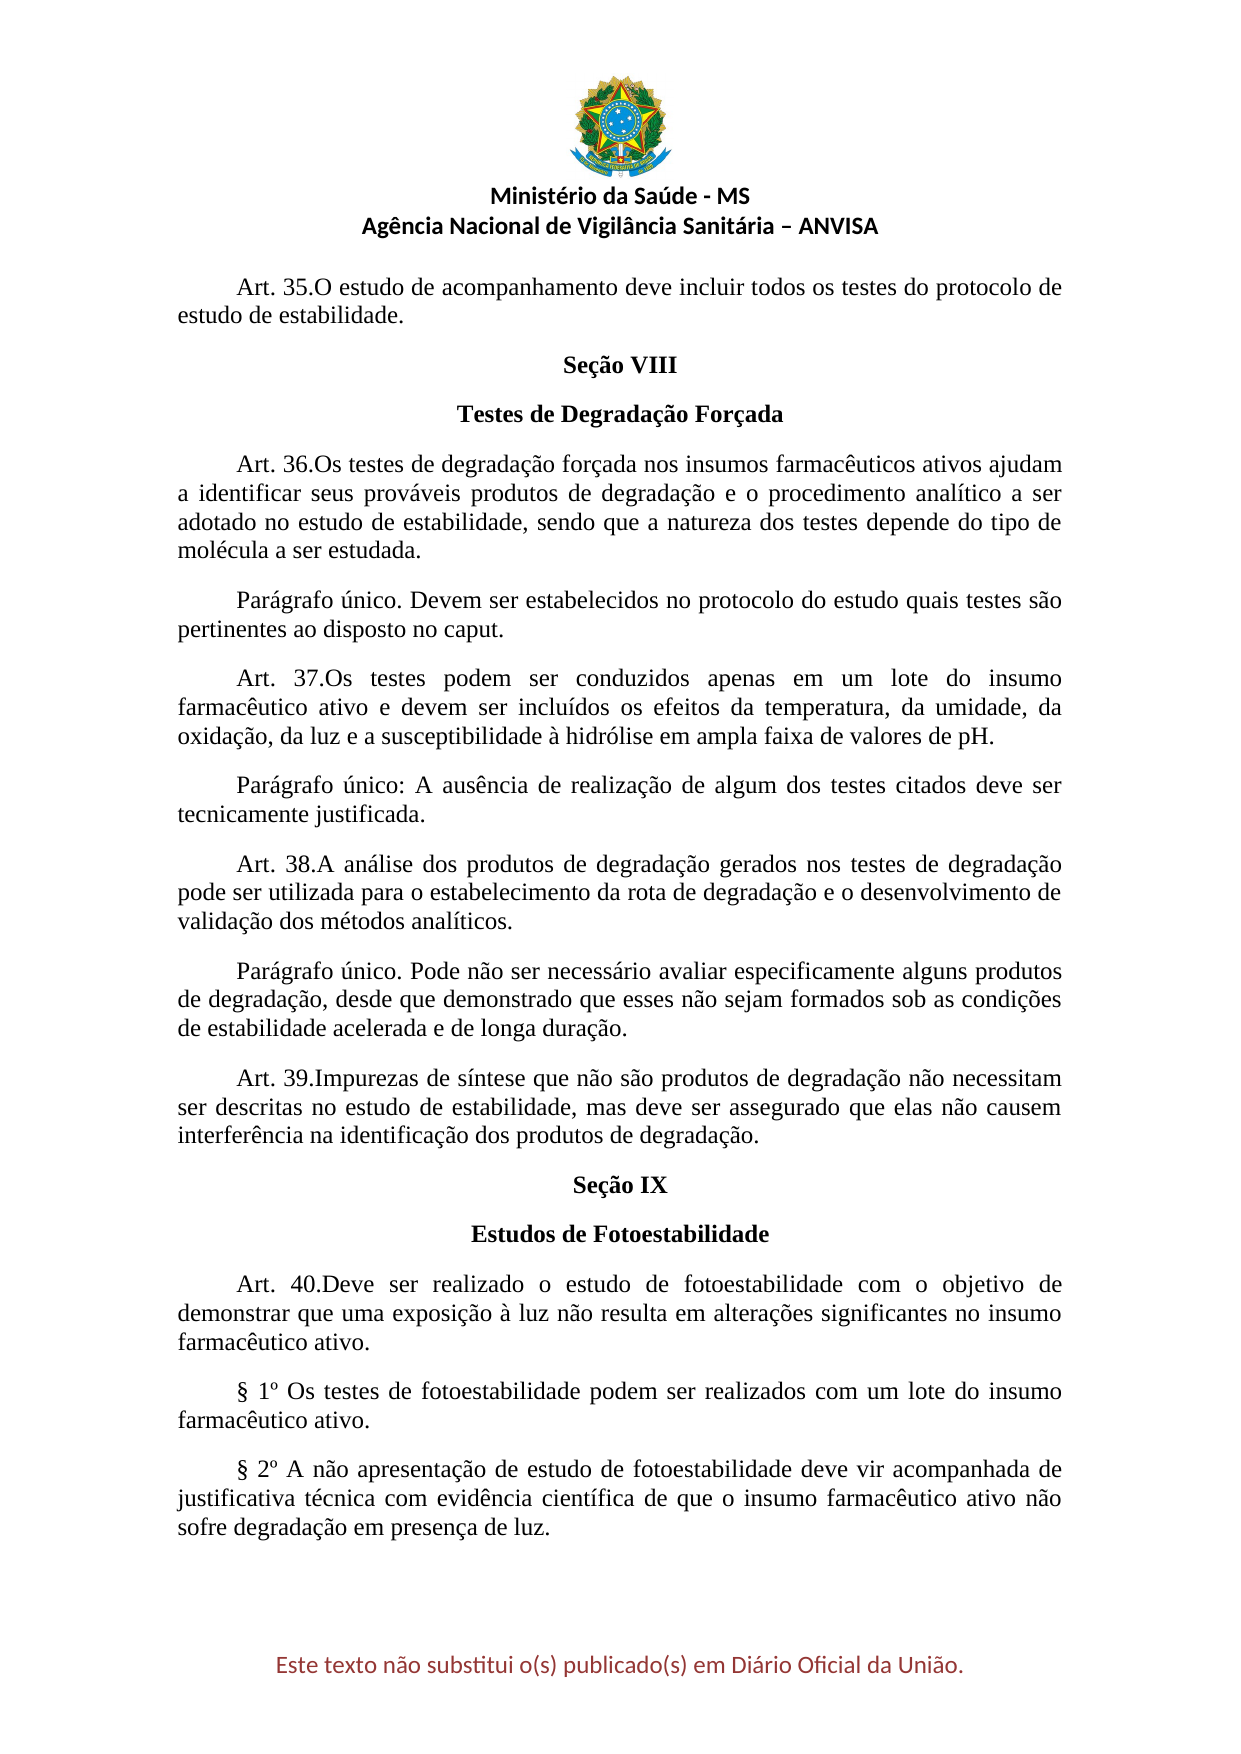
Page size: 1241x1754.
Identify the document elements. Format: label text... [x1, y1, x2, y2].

text Seção IX [177, 1170, 1063, 1199]
text Parágrafo único. Devem ser estabelecidos no protocolo do estudo quais testes são pertinentes ao disposto no caput. [177, 585, 1063, 642]
text Parágrafo único: A ausência de realização de algum dos testes citados deve ser tecnicamente justificada. [177, 770, 1063, 828]
text Parágrafo único. Pode não ser necessário avaliar especificamente alguns produtos de degradação, desde que demonstrado que esses não sejam formados sob as condições de estabilidade acelerada e de longa duração. [177, 956, 1063, 1042]
picture [566, 73, 674, 180]
text Art. 37.Os testes podem ser conduzidos apenas em um lote do insumo farmacêutico ativo e devem ser incluídos os efeitos da temperatura, da umidade, da oxidação, da luz e a susceptibilidade à hidrólise em ampla faixa de valores de pH. [177, 663, 1063, 749]
text § 2º A não apresentação de estudo de fotoestabilidade deve vir acompanhada de justificativa técnica com evidência científica de que o insumo farmacêutico ativo não sofre degradação em presença de luz. [177, 1454, 1063, 1541]
text Seção VIII [177, 350, 1063, 379]
text Art. 39.Impurezas de síntese que não são produtos de degradação não necessitam ser descritas no estudo de estabilidade, mas deve ser assegurado que elas não causem interferência na identificação dos produtos de degradação. [177, 1063, 1063, 1149]
text § 1º Os testes de fotoestabilidade podem ser realizados com um lote do insumo farmacêutico ativo. [177, 1376, 1063, 1434]
text Art. 35.O estudo de acompanhamento deve incluir todos os testes do protocolo de estudo de estabilidade. [177, 272, 1063, 329]
text Testes de Degradação Forçada [177, 399, 1063, 428]
text Art. 40.Deve ser realizado o estudo de fotoestabilidade com o objetivo de demonstrar que uma exposição à luz não resulta em alterações significantes no insumo farmacêutico ativo. [177, 1269, 1063, 1355]
text Estudos de Fotoestabilidade [177, 1219, 1063, 1248]
text Art. 38.A análise dos produtos de degradação gerados nos testes de degradação pode ser utilizada para o estabelecimento da rota de degradação e o desenvolvimento de validação dos métodos analíticos. [177, 849, 1063, 935]
text Art. 36.Os testes de degradação forçada nos insumos farmacêuticos ativos ajudam a identificar seus prováveis produtos de degradação e o procedimento analítico a ser adotado no estudo de estabilidade, sendo que a natureza dos testes depende do tipo de molécula a ser estudada. [177, 449, 1063, 564]
